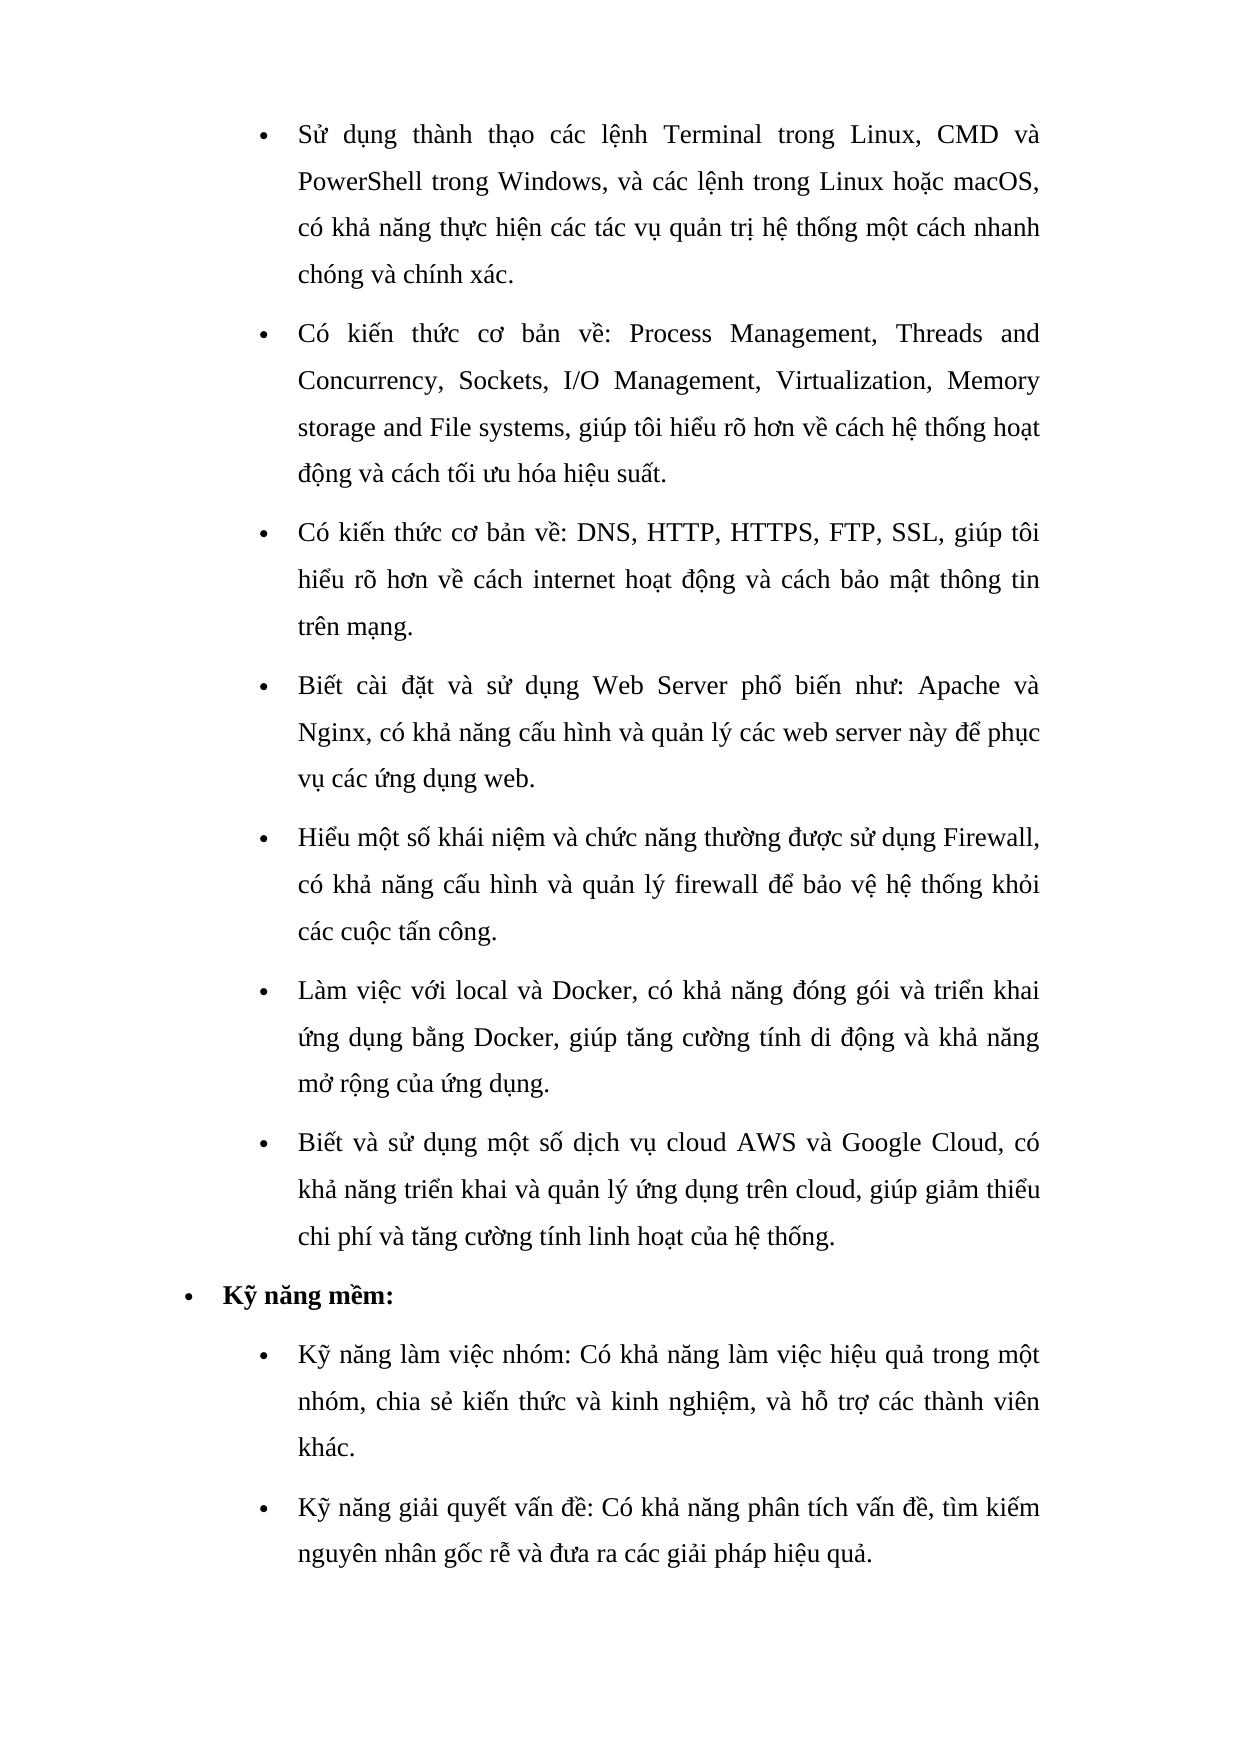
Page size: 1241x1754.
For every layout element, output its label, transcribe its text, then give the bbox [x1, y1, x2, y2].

list Có kiến thức cơ bản về: Process Management, Threads and Concurrency, Sockets, I/O Management, Virtualization, Memory storage and File systems, giúp tôi hiểu rõ hơn về cách hệ thống hoạt động và cách tối ưu hóa hiệu suất. [260, 317, 1041, 488]
list Có kiến thức cơ bản về: DNS, HTTP, HTTPS, FTP, SSL, giúp tôi hiểu rõ hơn về cách internet hoạt động và cách bảo mật thông tin trên mạng. [260, 516, 1041, 641]
list Kỹ năng giải quyết vấn đề: Có khả năng phân tích vấn đề, tìm kiếm nguyên nhân gốc rễ và đưa ra các giải pháp hiệu quả. [260, 1491, 1041, 1568]
list Hiểu một số khái niệm và chức năng thường được sử dụng Firewall, có khả năng cấu hình và quản lý firewall để bảo vệ hệ thống khỏi các cuộc tấn công. [260, 821, 1041, 946]
list Kỹ năng làm việc nhóm: Có khả năng làm việc hiệu quả trong một nhóm, chia sẻ kiến thức và kinh nghiệm, và hỗ trợ các thành viên khác. [260, 1338, 1041, 1463]
list Làm việc với local và Docker, có khả năng đóng gói và triển khai ứng dụng bằng Docker, giúp tăng cường tính di động và khả năng mở rộng của ứng dụng. [260, 974, 1041, 1098]
list Sử dụng thành thạo các lệnh Terminal trong Linux, CMD và PowerShell trong Windows, và các lệnh trong Linux hoặc macOS, có khả năng thực hiện các tác vụ quản trị hệ thống một cách nhanh chóng và chính xác. [260, 118, 1041, 289]
list Biết và sử dụng một số dịch vụ cloud AWS và Google Cloud, có khả năng triển khai và quản lý ứng dụng trên cloud, giúp giảm thiểu chi phí và tăng cường tính linh hoạt của hệ thống. [260, 1126, 1041, 1251]
list Biết cài đặt và sử dụng Web Server phổ biến như: Apache và Nginx, có khả năng cấu hình và quản lý các web server này để phục vụ các ứng dụng web. [260, 669, 1041, 793]
list Kỹ năng mềm: [185, 1279, 1041, 1310]
